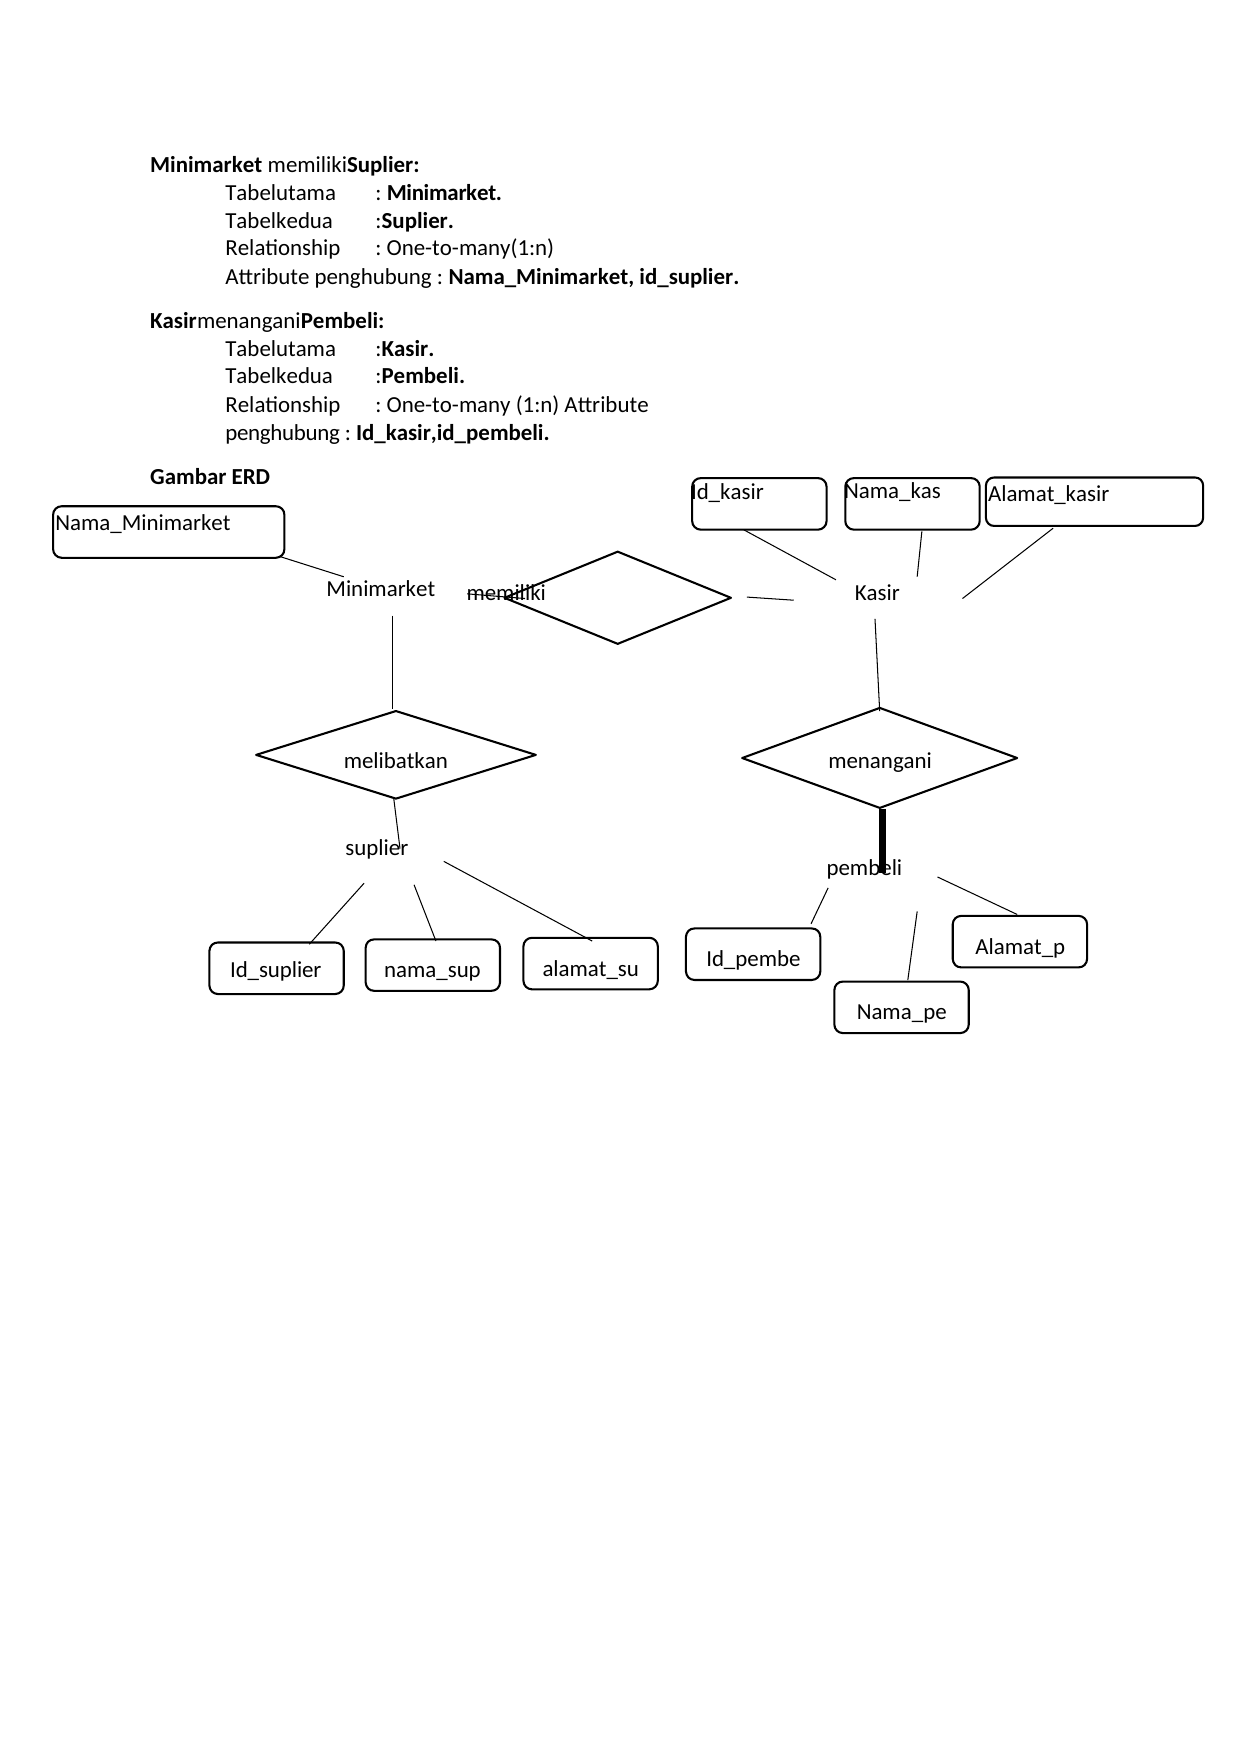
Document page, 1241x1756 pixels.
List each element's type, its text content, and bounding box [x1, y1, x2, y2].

text Tabelkedua :Pembeli. [225, 362, 1215, 389]
text KasirmenanganiPembeli: [150, 306, 1215, 334]
text Relationship : One-to-many (1:n) Attribute penghubung : Id_kasir,id_pembeli. [225, 390, 649, 446]
subtitle Gambar ERD [150, 462, 1215, 490]
text Attribute penghubung : Nama_Minimarket, id_suplier. [225, 262, 1215, 290]
text Minimarket memilikiSuplier: Tabelutama : Minimarket. Tabelkedua :Suplier. [150, 150, 506, 234]
text Relationship : One-to-many(1:n) [225, 234, 1215, 261]
text Tabelutama :Kasir. [225, 334, 1215, 362]
